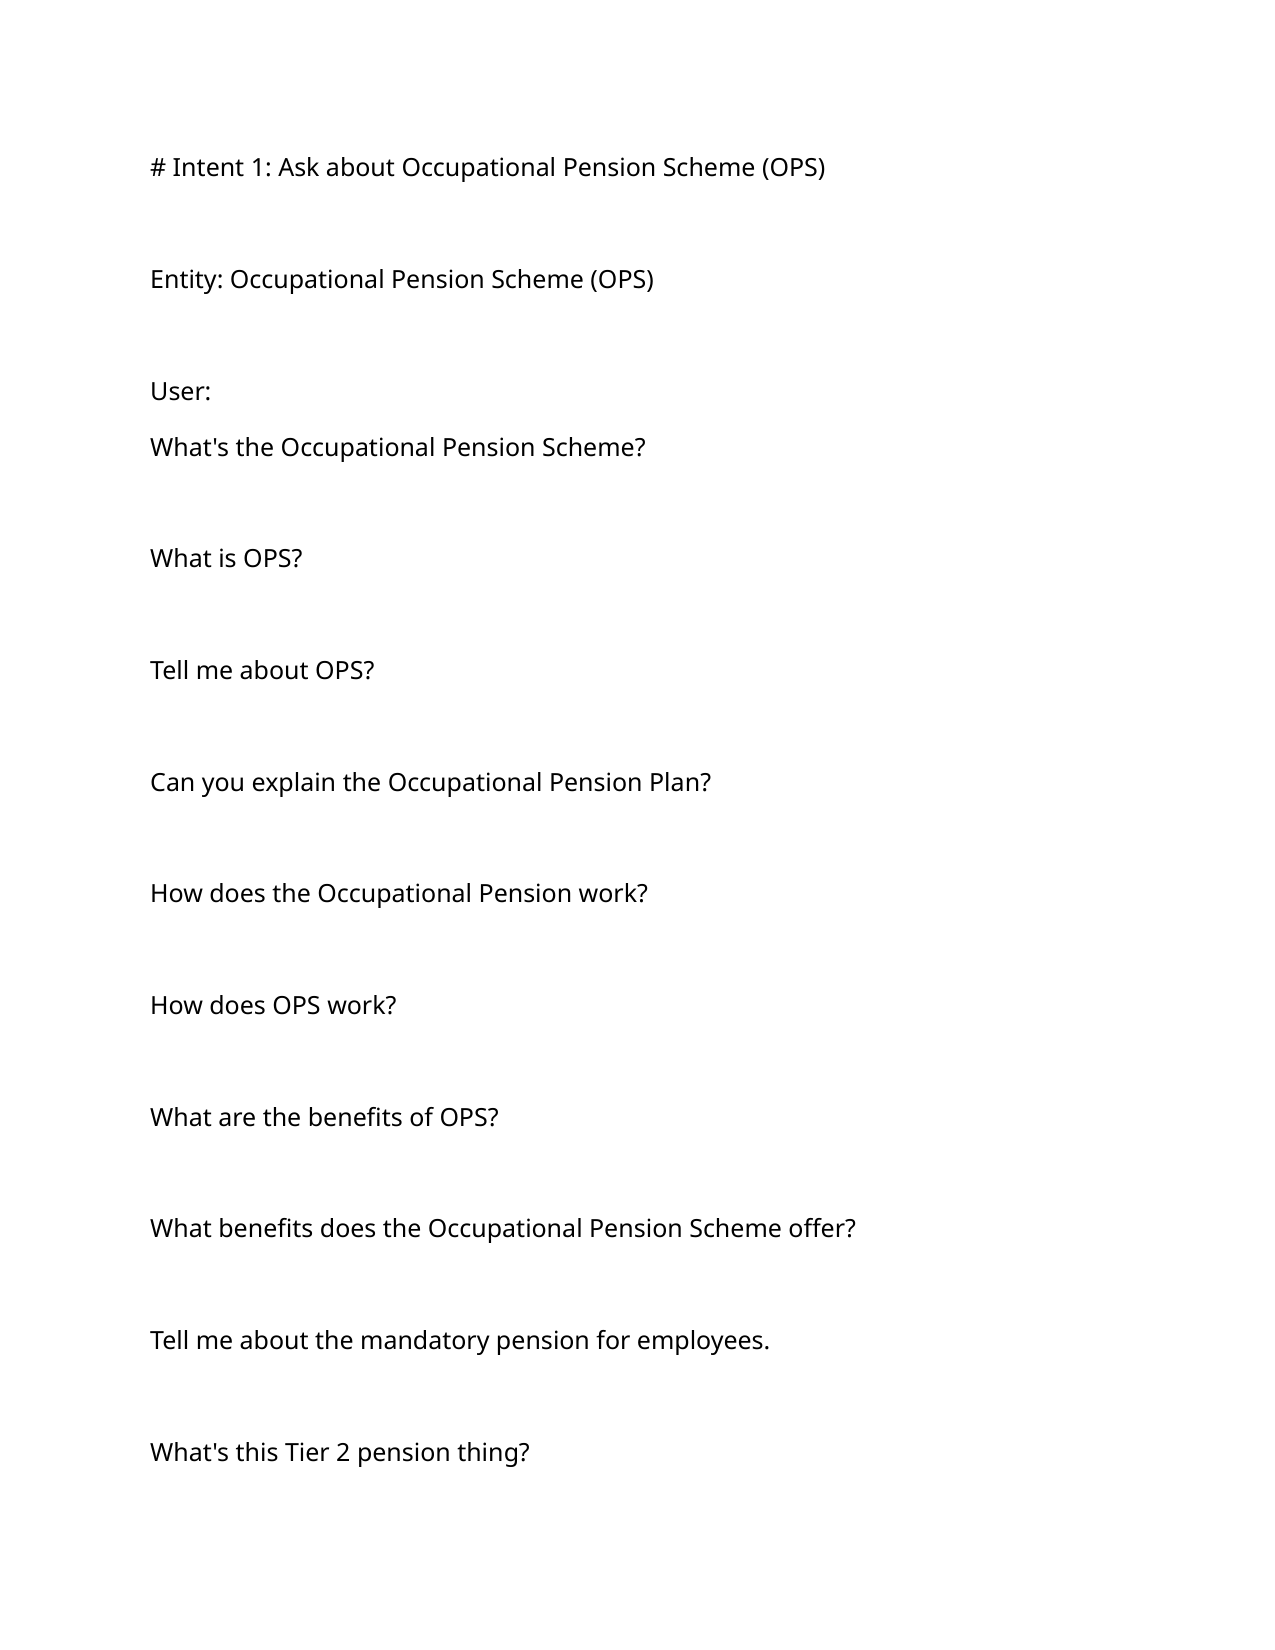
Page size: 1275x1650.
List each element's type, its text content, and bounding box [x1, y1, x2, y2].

text Entity: Occupational Pension Scheme (OPS) [150, 262, 1125, 296]
text User: [150, 373, 1125, 407]
text How does the Occupational Pension work? [150, 876, 1125, 910]
text Tell me about OPS? [150, 652, 1125, 687]
text # Intent 1: Ask about Occupational Pension Scheme (OPS) [150, 150, 1125, 184]
text What are the benefits of OPS? [150, 1099, 1125, 1133]
text What's this Tier 2 pension thing? [150, 1434, 1125, 1468]
text What's the Occupational Pension Scheme? [150, 429, 1125, 463]
text How does OPS work? [150, 987, 1125, 1022]
text What is OPS? [150, 541, 1125, 575]
text Can you explain the Occupational Pension Plan? [150, 764, 1125, 798]
text Tell me about the mandatory pension for employees. [150, 1322, 1125, 1357]
text What benefits does the Occupational Pension Scheme offer? [150, 1211, 1125, 1245]
